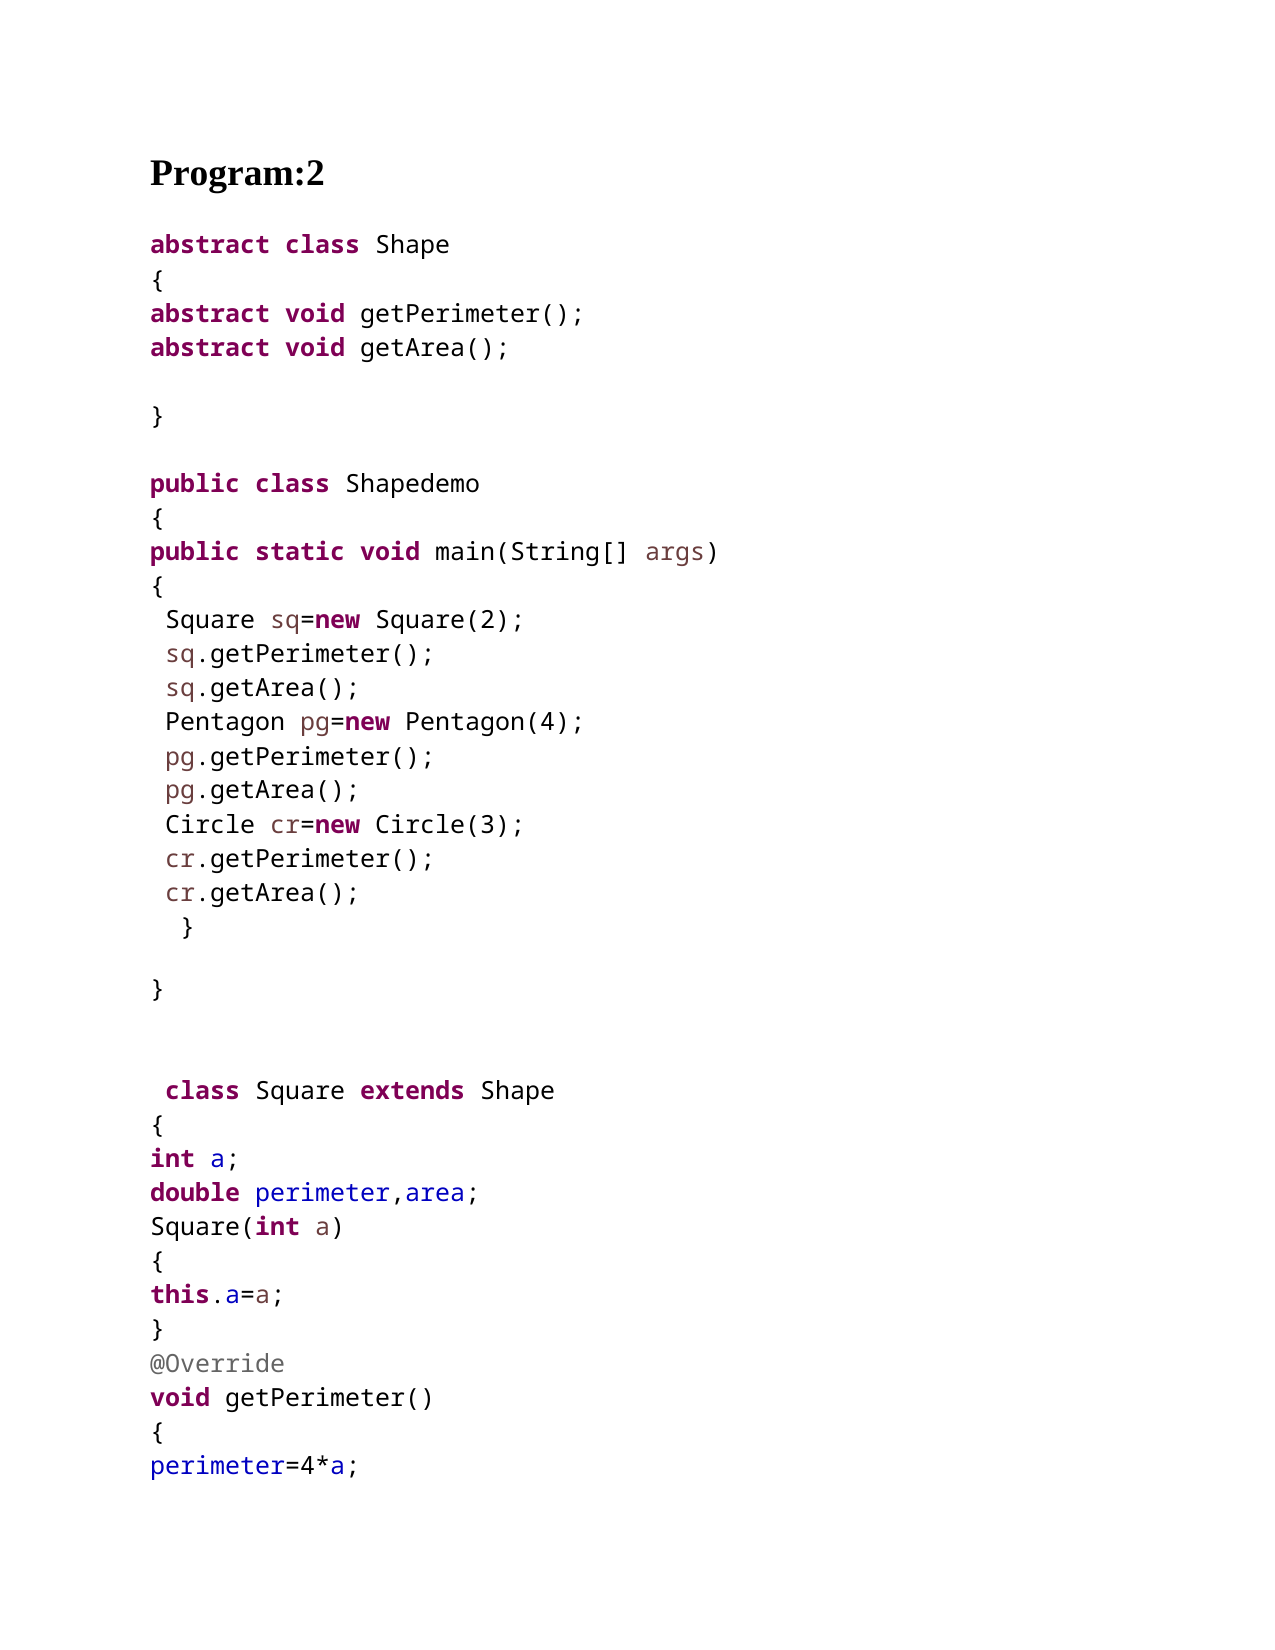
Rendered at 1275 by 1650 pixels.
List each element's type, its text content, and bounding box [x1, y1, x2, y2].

text public class Shapedemo [150, 466, 1125, 500]
text } [150, 1311, 1125, 1345]
text { [150, 568, 1125, 602]
text cr.getArea(); [150, 874, 1125, 908]
text int a; [150, 1141, 1125, 1175]
text pg.getArea(); [150, 772, 1125, 806]
text public static void main(String[] args) [150, 534, 1125, 568]
text } [150, 397, 1125, 432]
text @Override [150, 1345, 1125, 1379]
text double perimeter,area; [150, 1175, 1125, 1209]
text class Square extends Shape [150, 1073, 1125, 1107]
text { [150, 500, 1125, 534]
text this.a=a; [150, 1277, 1125, 1311]
text abstract class Shape [150, 227, 1125, 261]
text cr.getPerimeter(); [150, 840, 1125, 874]
text Square(int a) [150, 1209, 1125, 1243]
text Square sq=new Square(2); [150, 602, 1125, 636]
text Circle cr=new Circle(3); [150, 806, 1125, 840]
text abstract void getArea(); [150, 329, 1125, 363]
text abstract void getPerimeter(); [150, 295, 1125, 329]
text { [150, 1413, 1125, 1447]
text { [150, 1243, 1125, 1277]
text sq.getArea(); [150, 670, 1125, 704]
text Program:2 [150, 150, 1125, 193]
text { [150, 1107, 1125, 1141]
text { [150, 261, 1125, 295]
text } [150, 908, 1125, 942]
text sq.getPerimeter(); [150, 636, 1125, 670]
text perimeter=4*a; [150, 1447, 1125, 1481]
text Pentagon pg=new Pentagon(4); [150, 704, 1125, 738]
text pg.getPerimeter(); [150, 738, 1125, 772]
text } [150, 971, 1125, 1004]
text void getPerimeter() [150, 1379, 1125, 1413]
